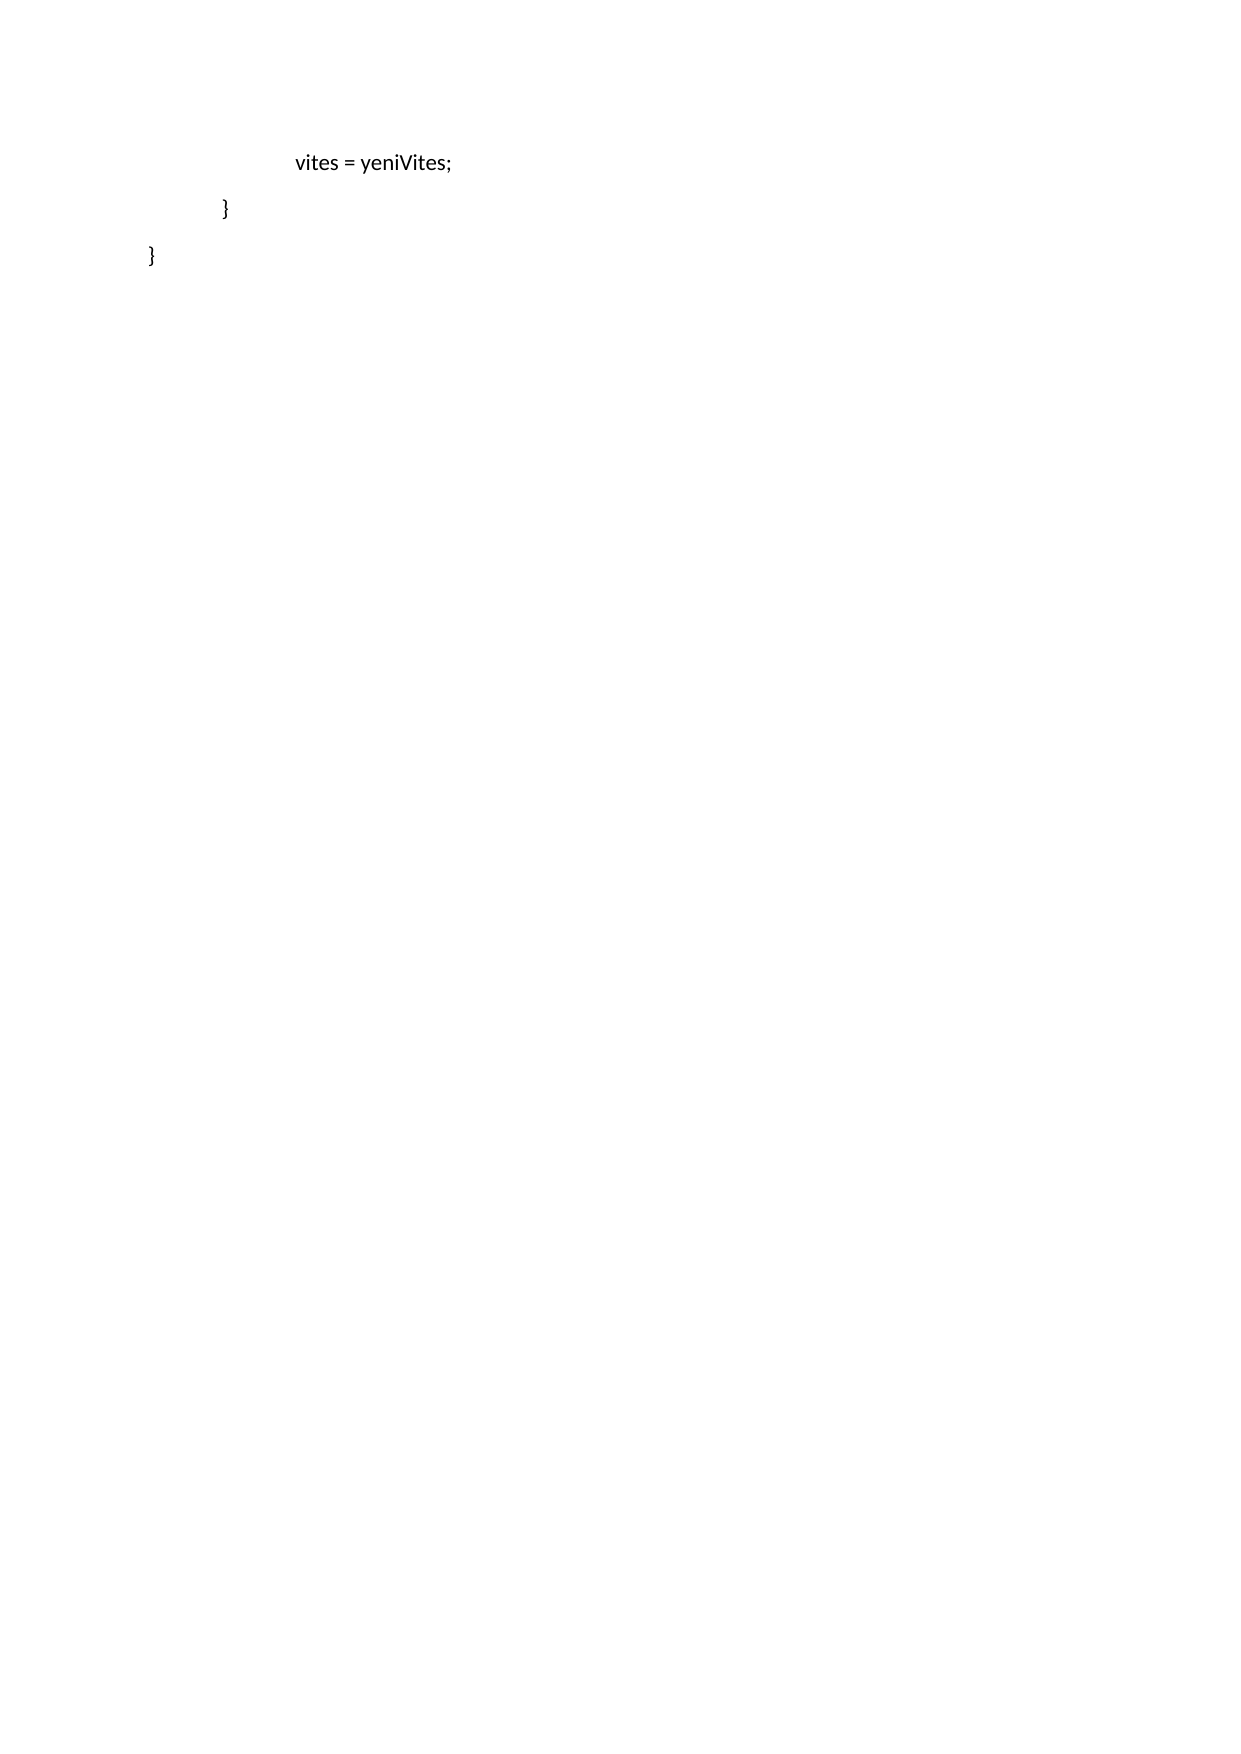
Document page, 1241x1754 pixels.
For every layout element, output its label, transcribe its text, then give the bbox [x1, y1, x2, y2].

text } [148, 241, 1093, 269]
text vites = yeniVites; [148, 148, 1093, 176]
text } [148, 194, 1093, 222]
